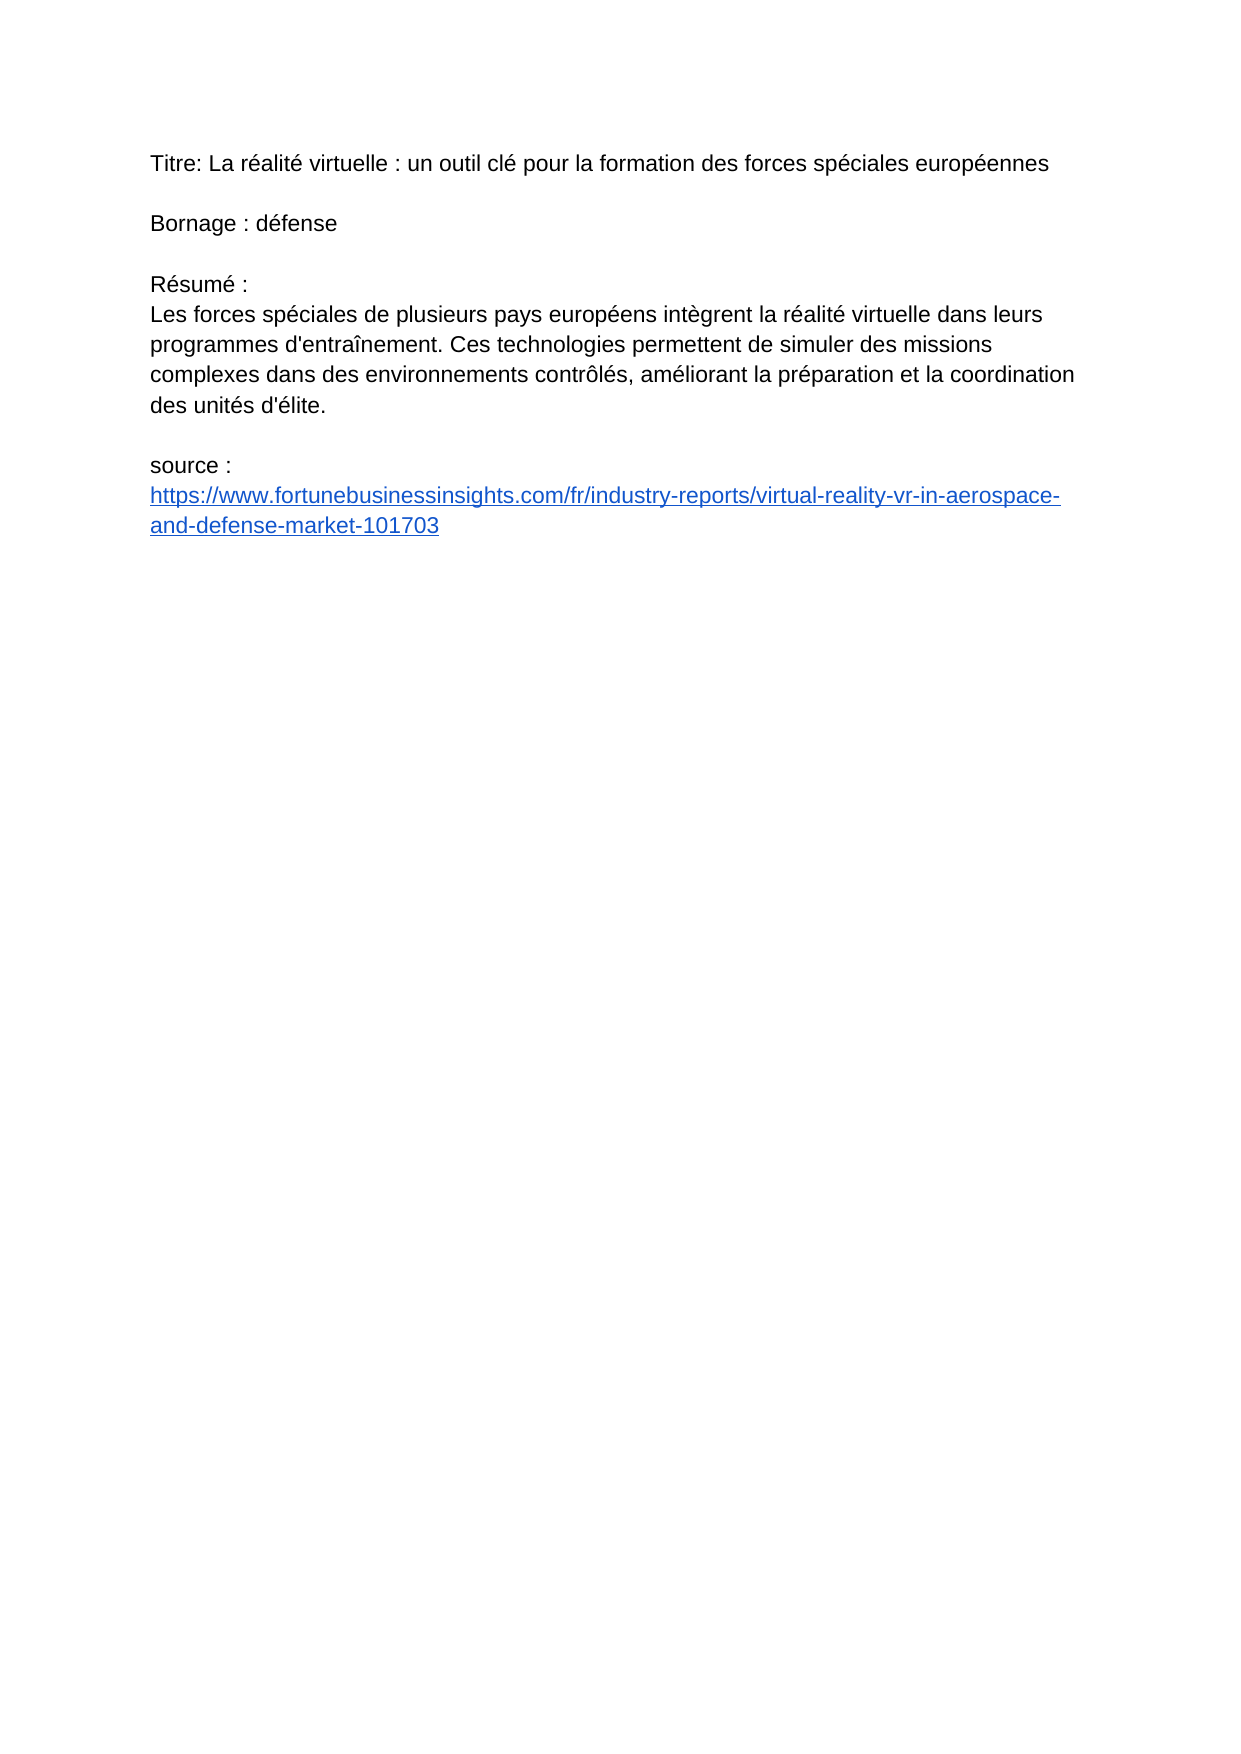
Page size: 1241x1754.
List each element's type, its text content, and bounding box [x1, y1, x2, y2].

text https://www.fortunebusinessinsights.com/fr/industry-reports/virtual-reality-vr-in-aerospace-and-defense-market-101703 [150, 482, 1090, 539]
text Les forces spéciales de plusieurs pays européens intègrent la réalité virtuelle dans leurs programmes d'entraînement. Ces technologies permettent de simuler des missions complexes dans des environnements contrôlés, améliorant la préparation et la coordination des unités d'élite. [150, 301, 1090, 418]
text Résumé : [150, 271, 1090, 297]
text source : [150, 452, 1090, 478]
text Bornage : défense [150, 210, 1090, 237]
text Titre: La réalité virtuelle : un outil clé pour la formation des forces spéciales européennes [150, 150, 1090, 176]
